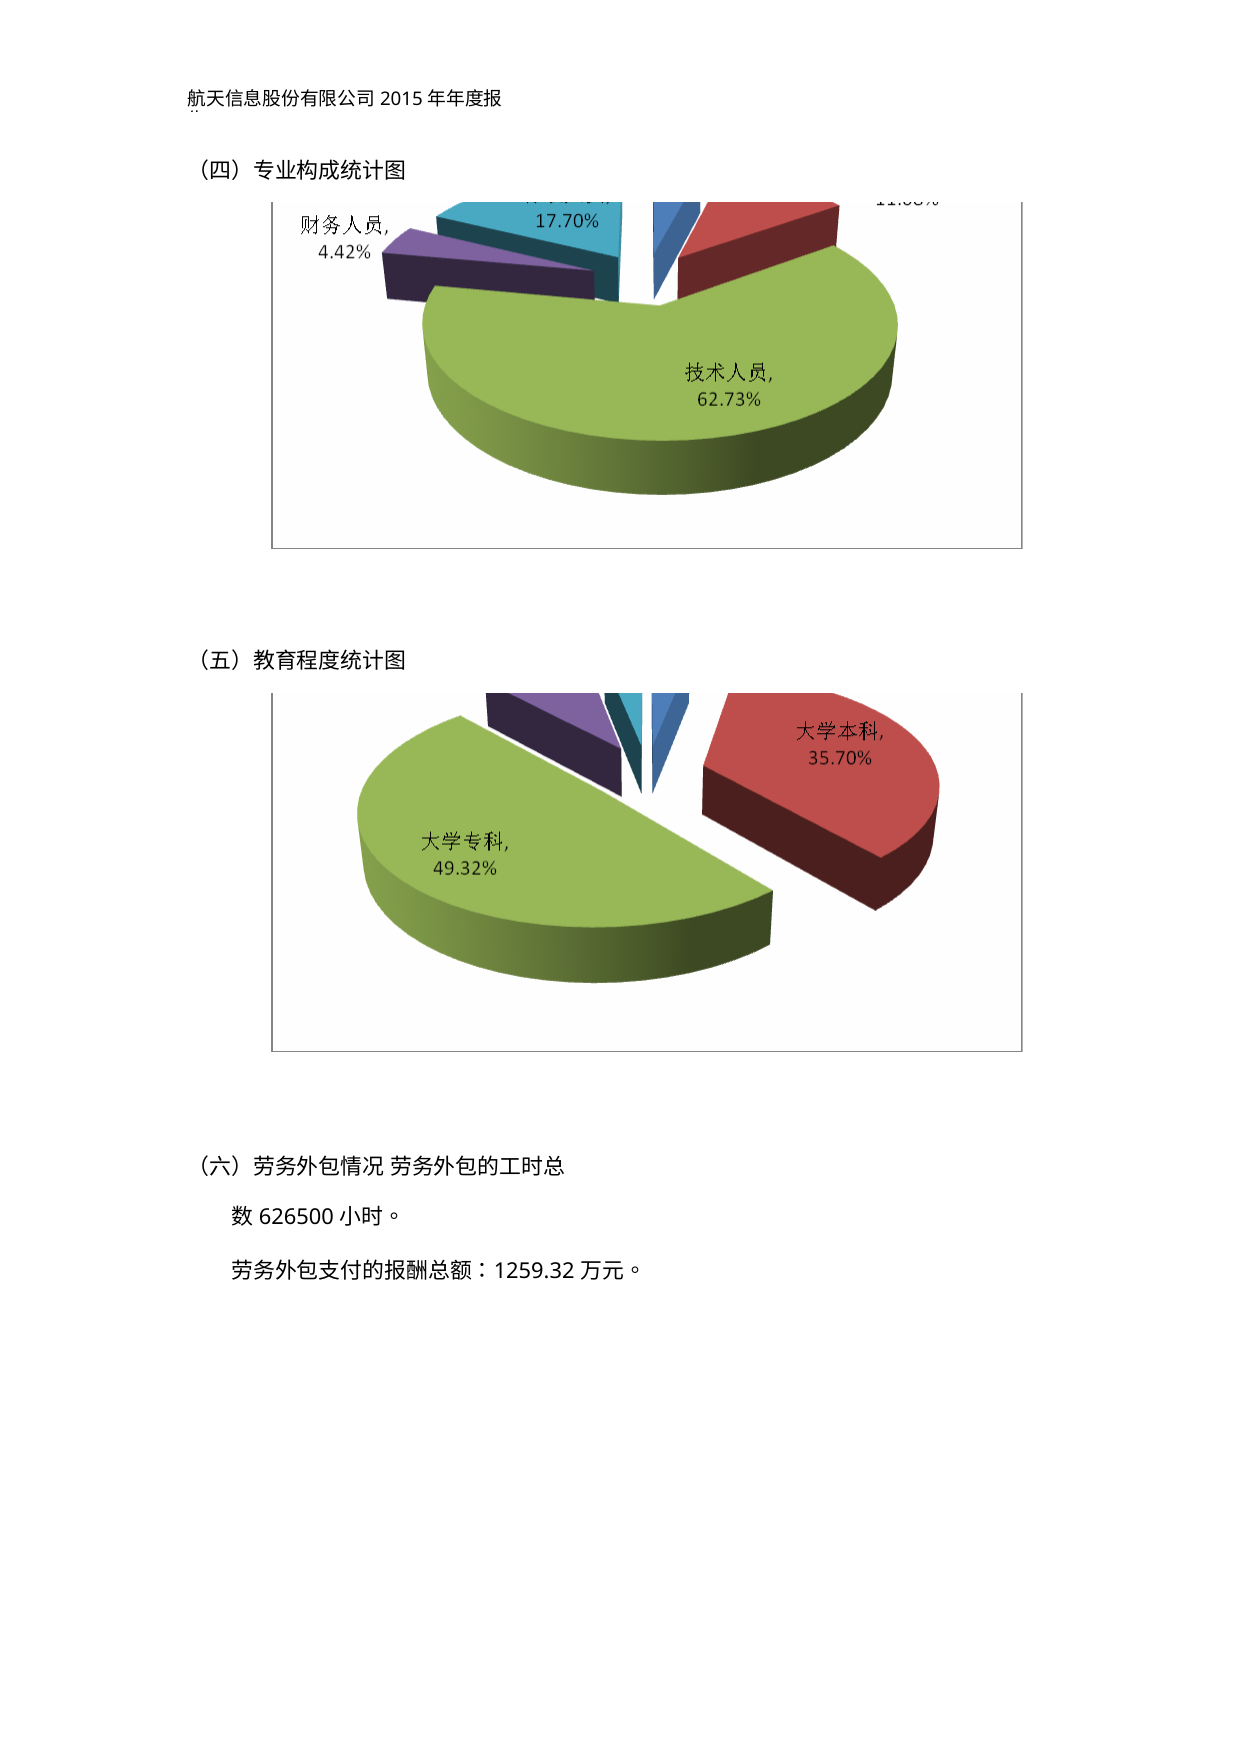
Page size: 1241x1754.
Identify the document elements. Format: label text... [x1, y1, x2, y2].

text （五）教育程度统计图 [187, 645, 1117, 675]
text （四）专业构成统计图 [187, 154, 1117, 184]
text 劳务外包支付的报酬总额：1259.32 万元。 [231, 1255, 1117, 1285]
picture [270, 693, 1023, 1052]
picture [270, 202, 1023, 549]
text （六）劳务外包情况 劳务外包的工时总数 626500 小时。 [187, 1151, 572, 1231]
